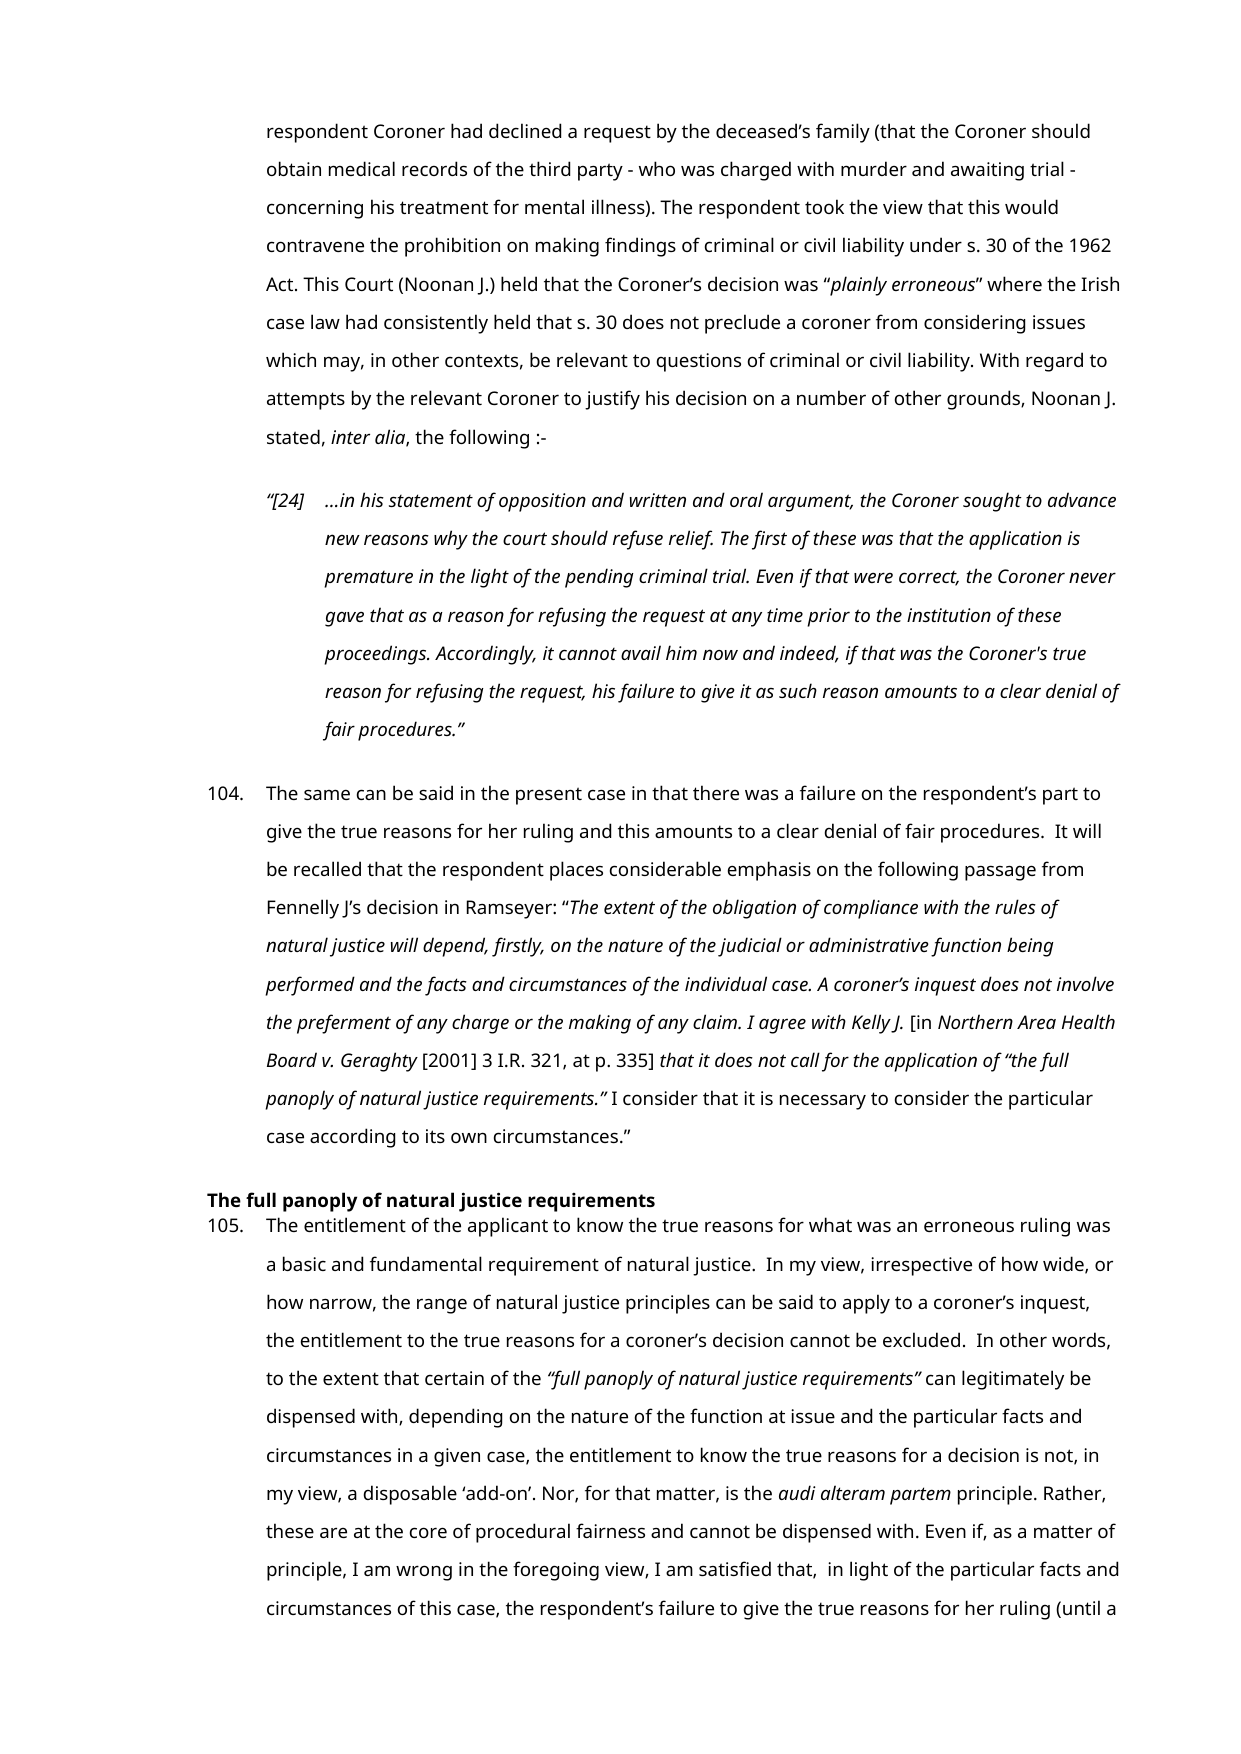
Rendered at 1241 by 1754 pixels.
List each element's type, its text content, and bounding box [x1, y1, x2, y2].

text “[24] …in his statement of opposition and written and oral argument, the Coroner sought to advance new reasons why the court should refuse relief. The first of these was that the application is premature in the light of the pending criminal trial. Even if that were correct, the Coroner never gave that as a reason for refusing the request at any time prior to the institution of these proceedings. Accordingly, it cannot avail him now and indeed, if that was the Coroner's true reason for refusing the request, his failure to give it as such reason amounts to a clear denial of fair procedures.” [266, 487, 1122, 742]
text 104. The same can be said in the present case in that there was a failure on the respondent’s part to give the true reasons for her ruling and this amounts to a clear denial of fair procedures. It will be recalled that the respondent places considerable emphasis on the following passage from Fennelly J’s decision in Ramseyer: “The extent of the obligation of compliance with the rules of natural justice will depend, firstly, on the nature of the judicial or administrative function being performed and the facts and circumstances of the individual case. A coroner’s inquest does not involve the preferment of any charge or the making of any claim. I agree with Kelly J. [in Northern Area Health Board v. Geraghty [2001] 3 I.R. 321, at p. 335] that it does not call for the application of “the full panoply of natural justice requirements.” I consider that it is necessary to consider the particular case according to its own circumstances.” [207, 780, 1122, 1149]
subtitle The full panoply of natural justice requirements [207, 1187, 1122, 1213]
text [207, 118, 1122, 449]
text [207, 1213, 1122, 1620]
